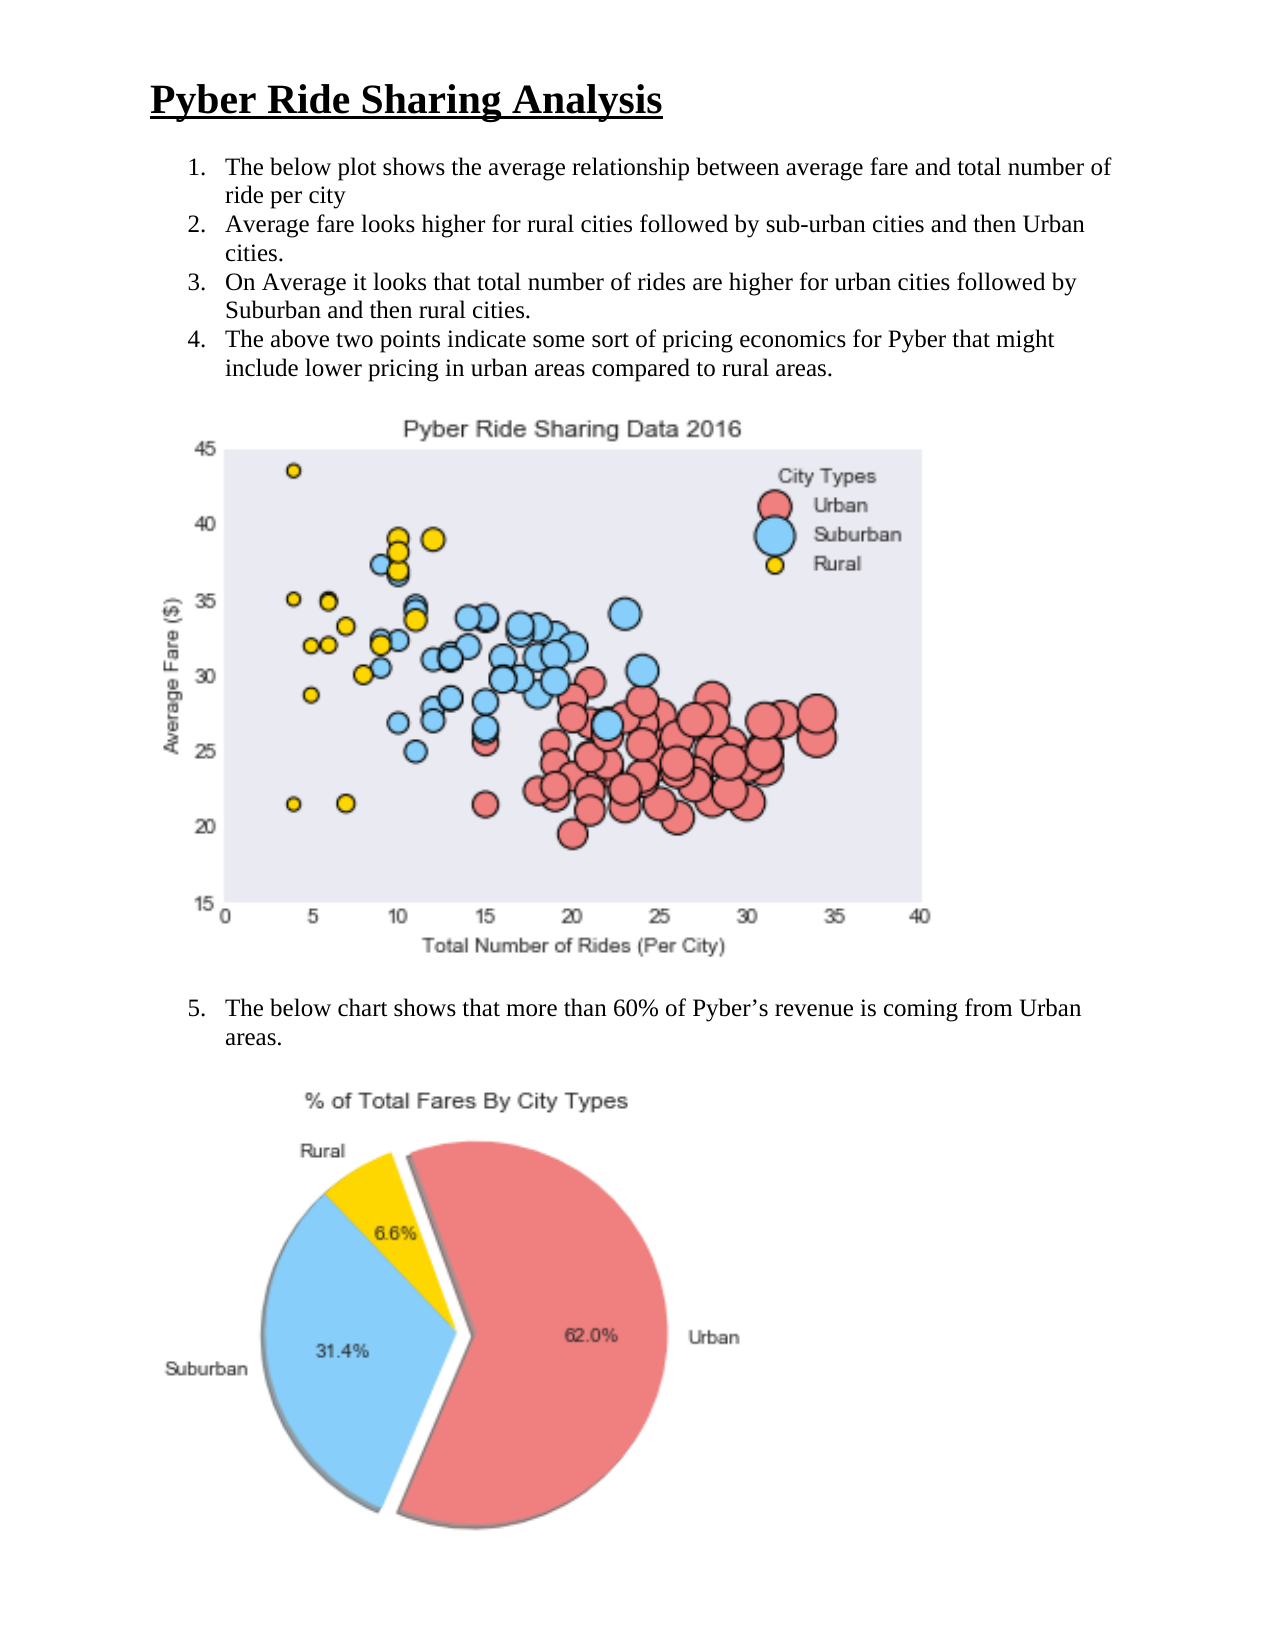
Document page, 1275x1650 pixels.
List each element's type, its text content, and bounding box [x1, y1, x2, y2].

list On Average it looks that total number of rides are higher for urban cities followed by Suburban and then rural cities. [187, 267, 1125, 324]
list Average fare looks higher for rural cities followed by sub-urban cities and then Urban cities. [187, 209, 1125, 267]
text Pyber Ride Sharing Analysis [150, 75, 1125, 123]
list The below plot shows the average relationship between average fare and total number of ride per city [187, 152, 1125, 209]
list The above two points indicate some sort of pricing economics for Pyber that might include lower pricing in urban areas compared to rural areas. [187, 324, 1125, 382]
list The below chart shows that more than 60% of Pyber’s revenue is coming from Urban areas. [187, 993, 1125, 1051]
picture [150, 1079, 750, 1538]
picture [150, 410, 954, 965]
